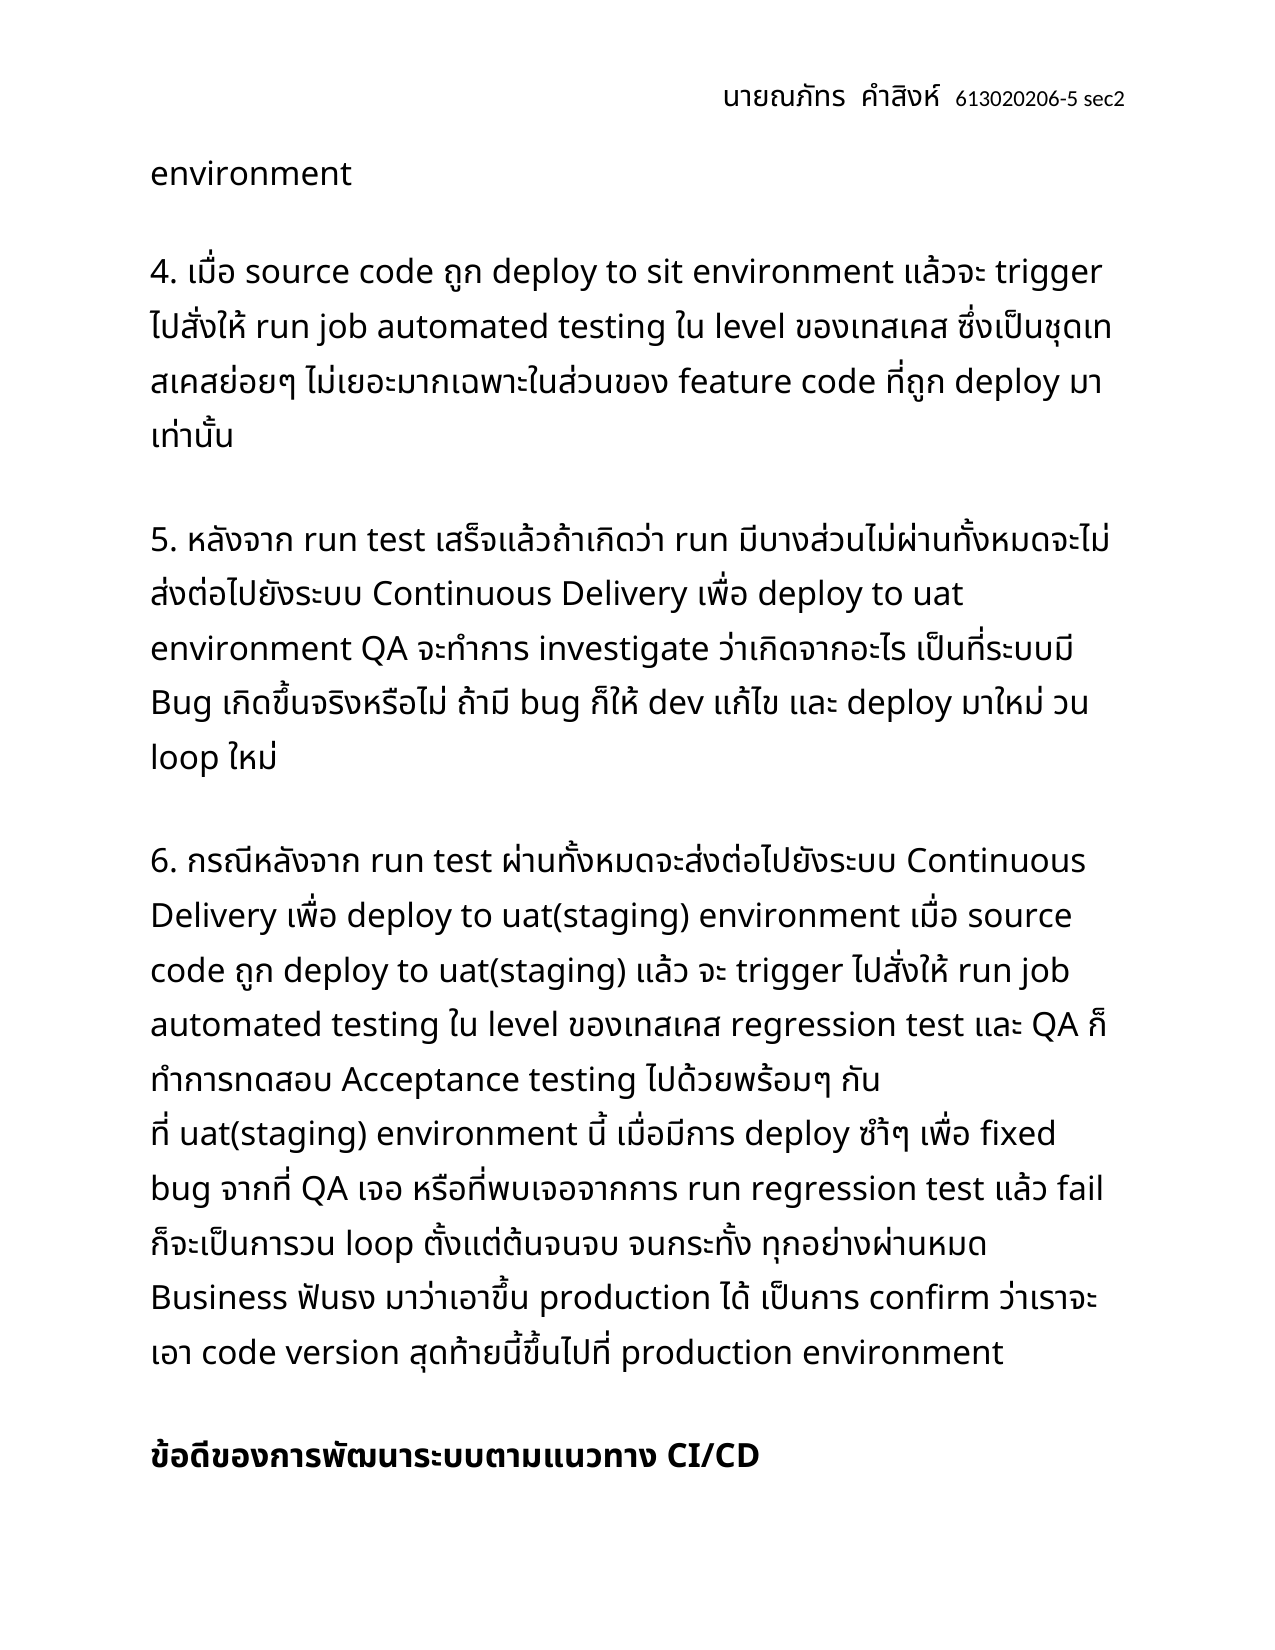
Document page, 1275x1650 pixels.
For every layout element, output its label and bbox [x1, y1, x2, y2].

text [150, 150, 1125, 1483]
